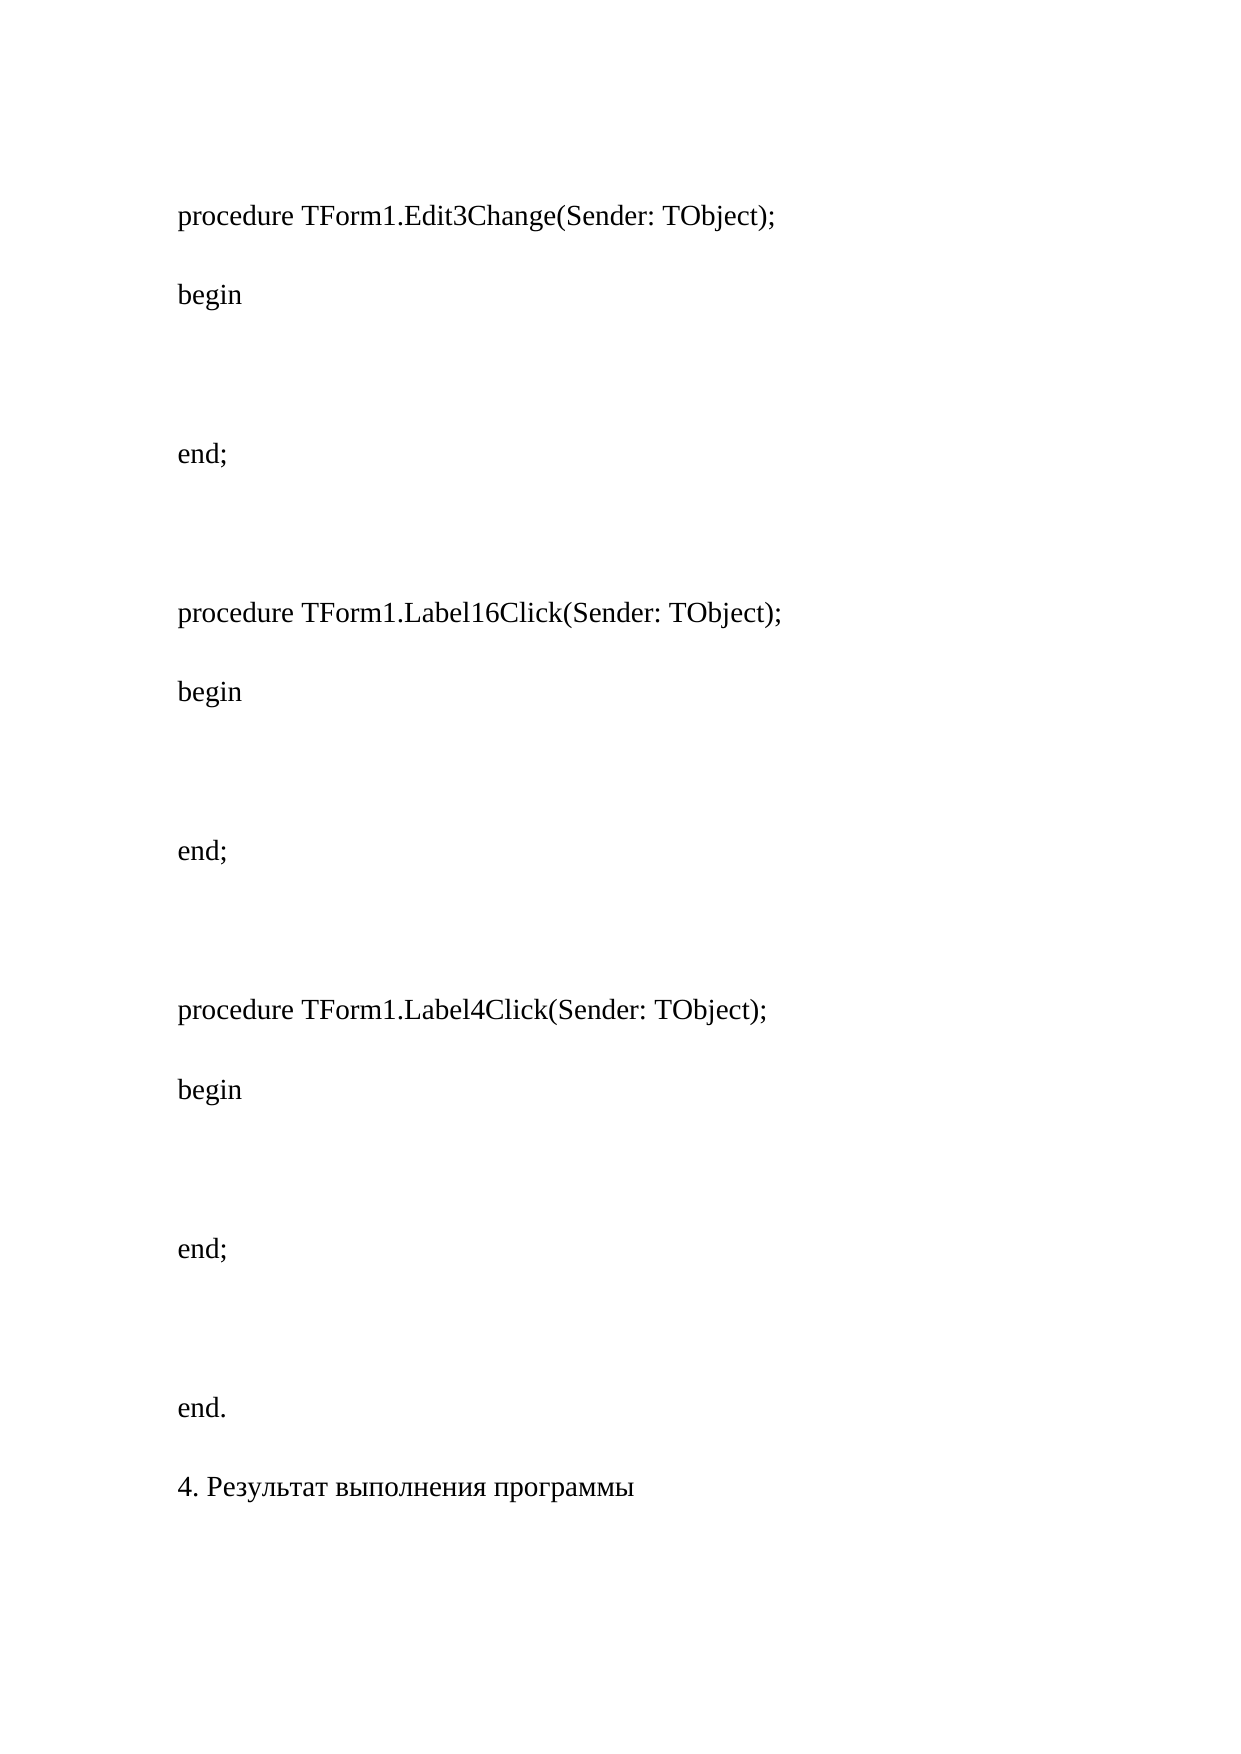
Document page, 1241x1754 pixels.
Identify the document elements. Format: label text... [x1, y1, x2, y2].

text begin [177, 277, 1152, 311]
text begin [177, 674, 1152, 708]
text end; [177, 833, 1152, 867]
text end. [177, 1390, 1152, 1423]
text procedure TForm1.Label4Click(Sender: TObject); [177, 992, 1152, 1026]
text begin [177, 1072, 1152, 1105]
text end; [177, 436, 1152, 469]
text procedure TForm1.Edit3Change(Sender: TObject); [177, 198, 1152, 231]
text procedure TForm1.Label16Click(Sender: TObject); [177, 595, 1152, 628]
text 4. Результат выполнения программы [177, 1469, 1152, 1503]
text end; [177, 1231, 1152, 1264]
